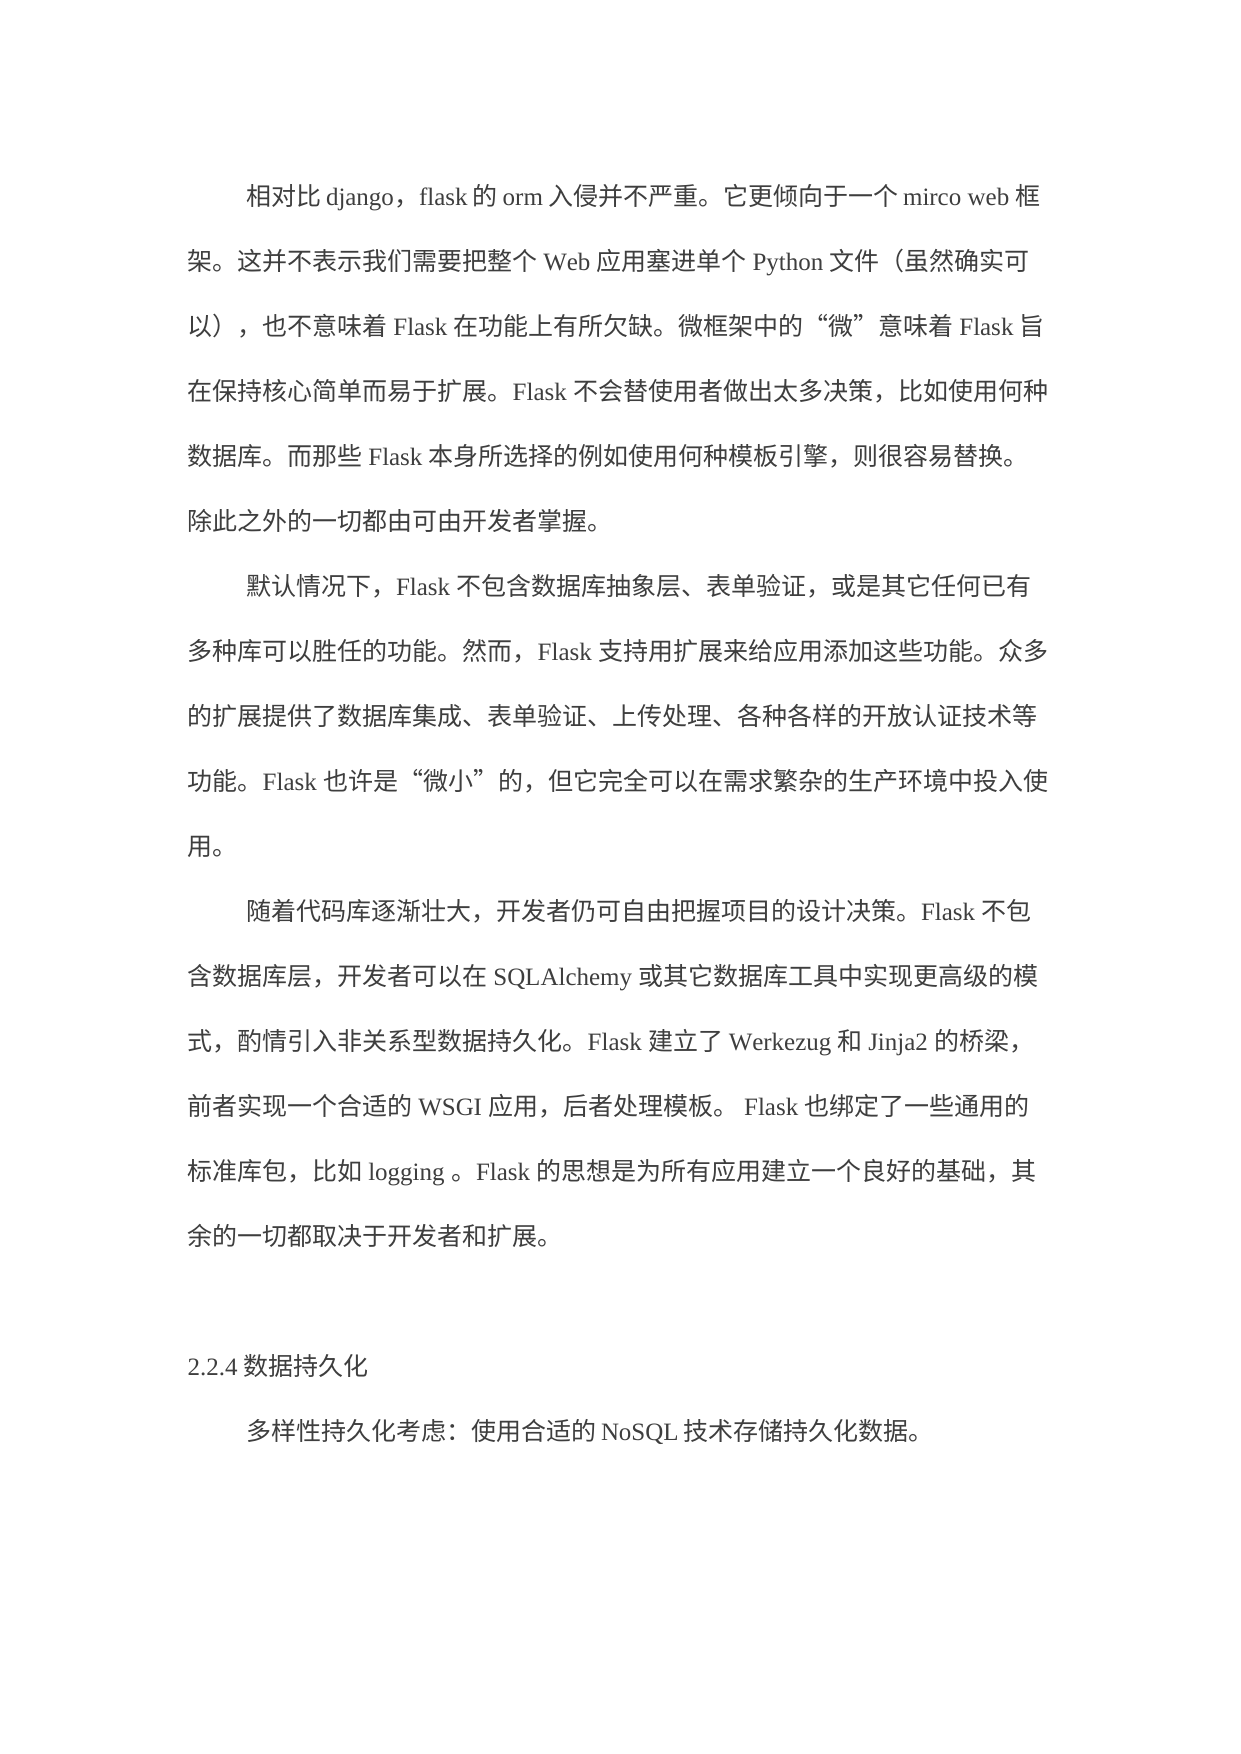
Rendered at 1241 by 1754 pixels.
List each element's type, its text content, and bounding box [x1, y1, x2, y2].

text 随着代码库逐渐壮大，开发者仍可自由把握项目的设计决策。Flask 不包含数据库层，开发者可以在 SQLAlchemy 或其它数据库工具中实现更高级的模式，酌情引入非关系型数据持久化。Flask 建立了 Werkezug 和 Jinja2 的桥梁，前者实现一个合适的 WSGI 应用，后者处理模板。 Flask 也绑定了一些通用的标准库包，比如 logging 。Flask 的思想是为所有应用建立一个良好的基础，其余的一切都取决于开发者和扩展。 [187, 877, 1053, 1267]
text 相对比django，flask的orm入侵并不严重。它更倾向于一个mirco web 框架。这并不表示我们需要把整个 Web 应用塞进单个 Python 文件（虽然确实可以），也不意味着 Flask 在功能上有所欠缺。微框架中的“微”意味着 Flask 旨在保持核心简单而易于扩展。Flask 不会替使用者做出太多决策，比如使用何种数据库。而那些 Flask 本身所选择的例如使用何种模板引擎，则很容易替换。除此之外的一切都由可由开发者掌握。 [187, 162, 1053, 552]
text 默认情况下，Flask 不包含数据库抽象层、表单验证，或是其它任何已有多种库可以胜任的功能。然而，Flask 支持用扩展来给应用添加这些功能。众多的扩展提供了数据库集成、表单验证、上传处理、各种各样的开放认证技术等功能。Flask 也许是“微小”的，但它完全可以在需求繁杂的生产环境中投入使用。 [187, 552, 1053, 877]
text 多样性持久化考虑：使用合适的NoSQL技术存储持久化数据。 [187, 1397, 1053, 1462]
text 2.2.4 数据持久化 [187, 1332, 1053, 1397]
